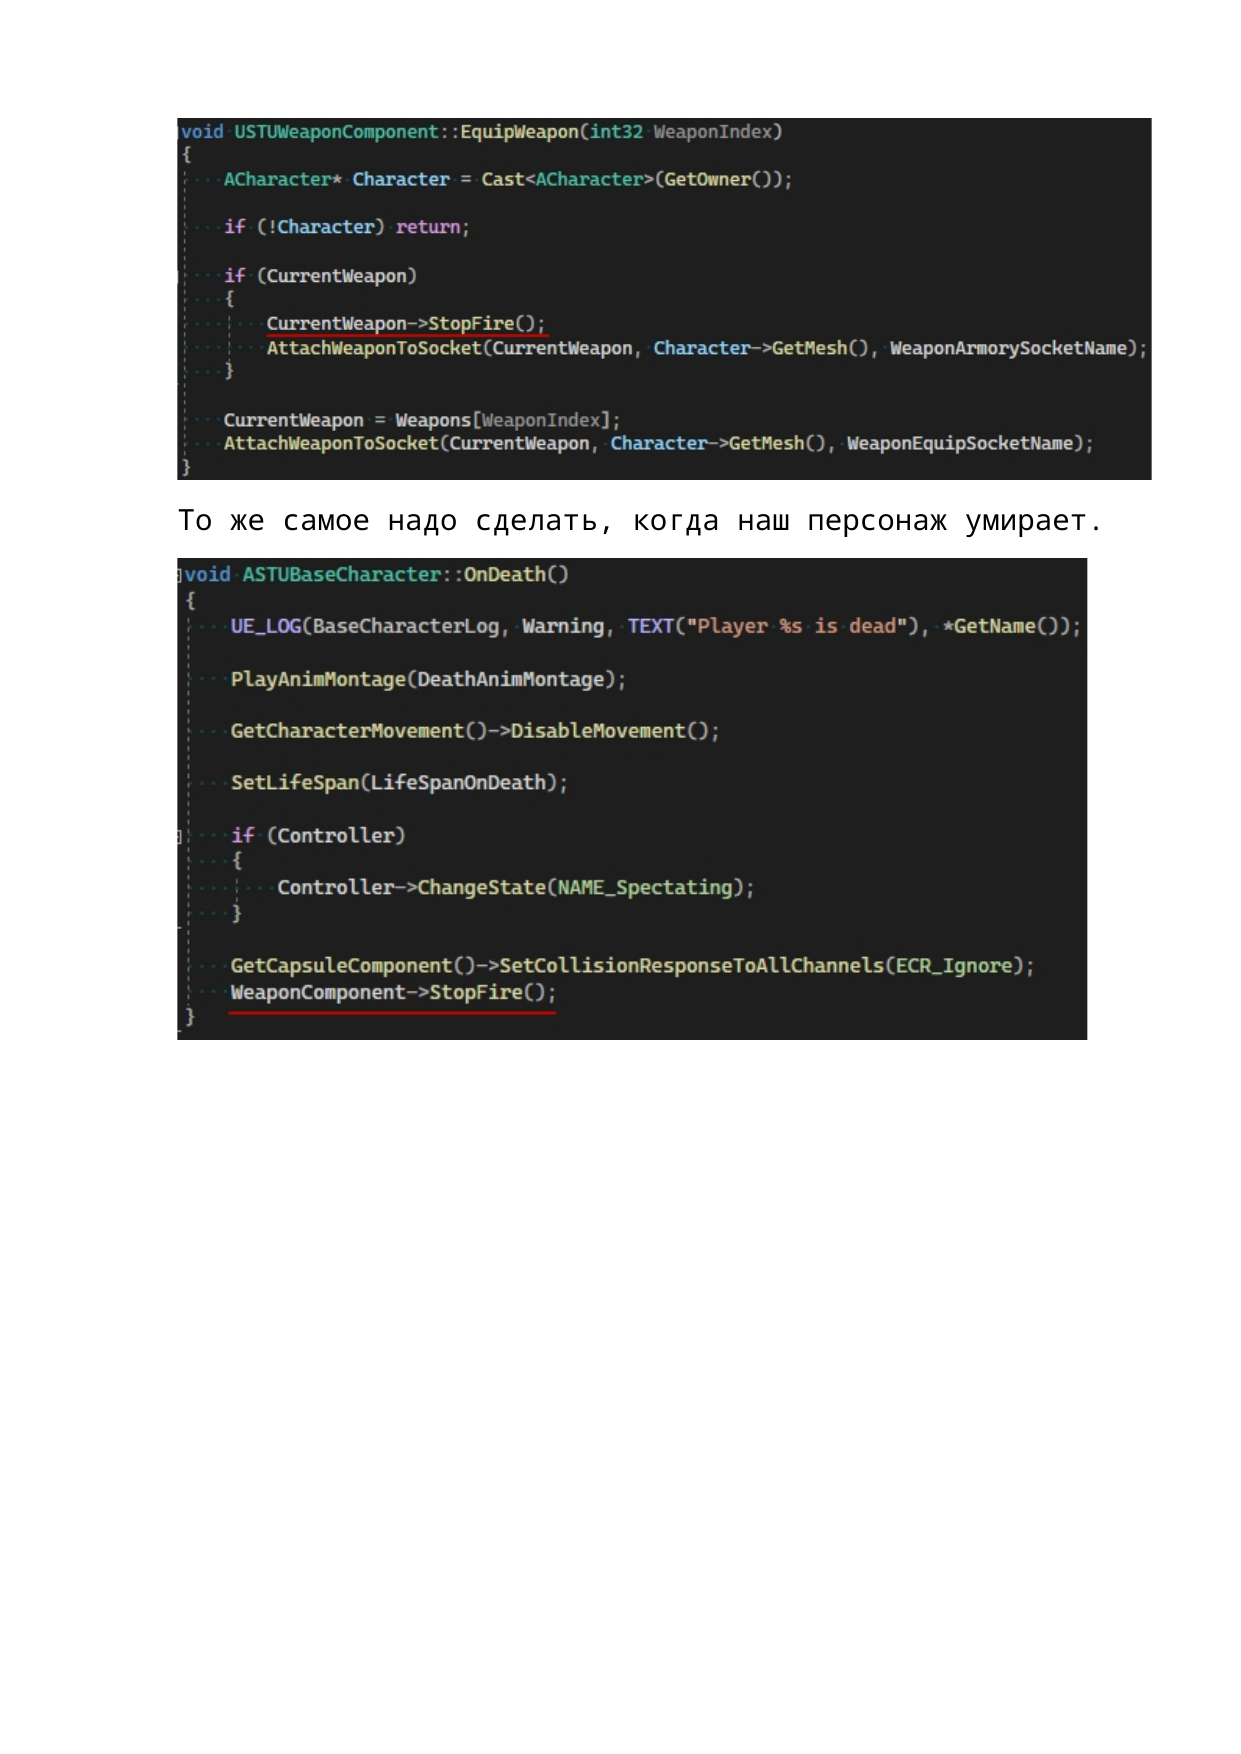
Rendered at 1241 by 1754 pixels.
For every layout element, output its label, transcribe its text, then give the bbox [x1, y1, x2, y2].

text То же самое надо сделать, когда наш персонаж умирает. [177, 499, 1152, 539]
picture [177, 118, 1152, 480]
picture [177, 558, 1088, 1040]
